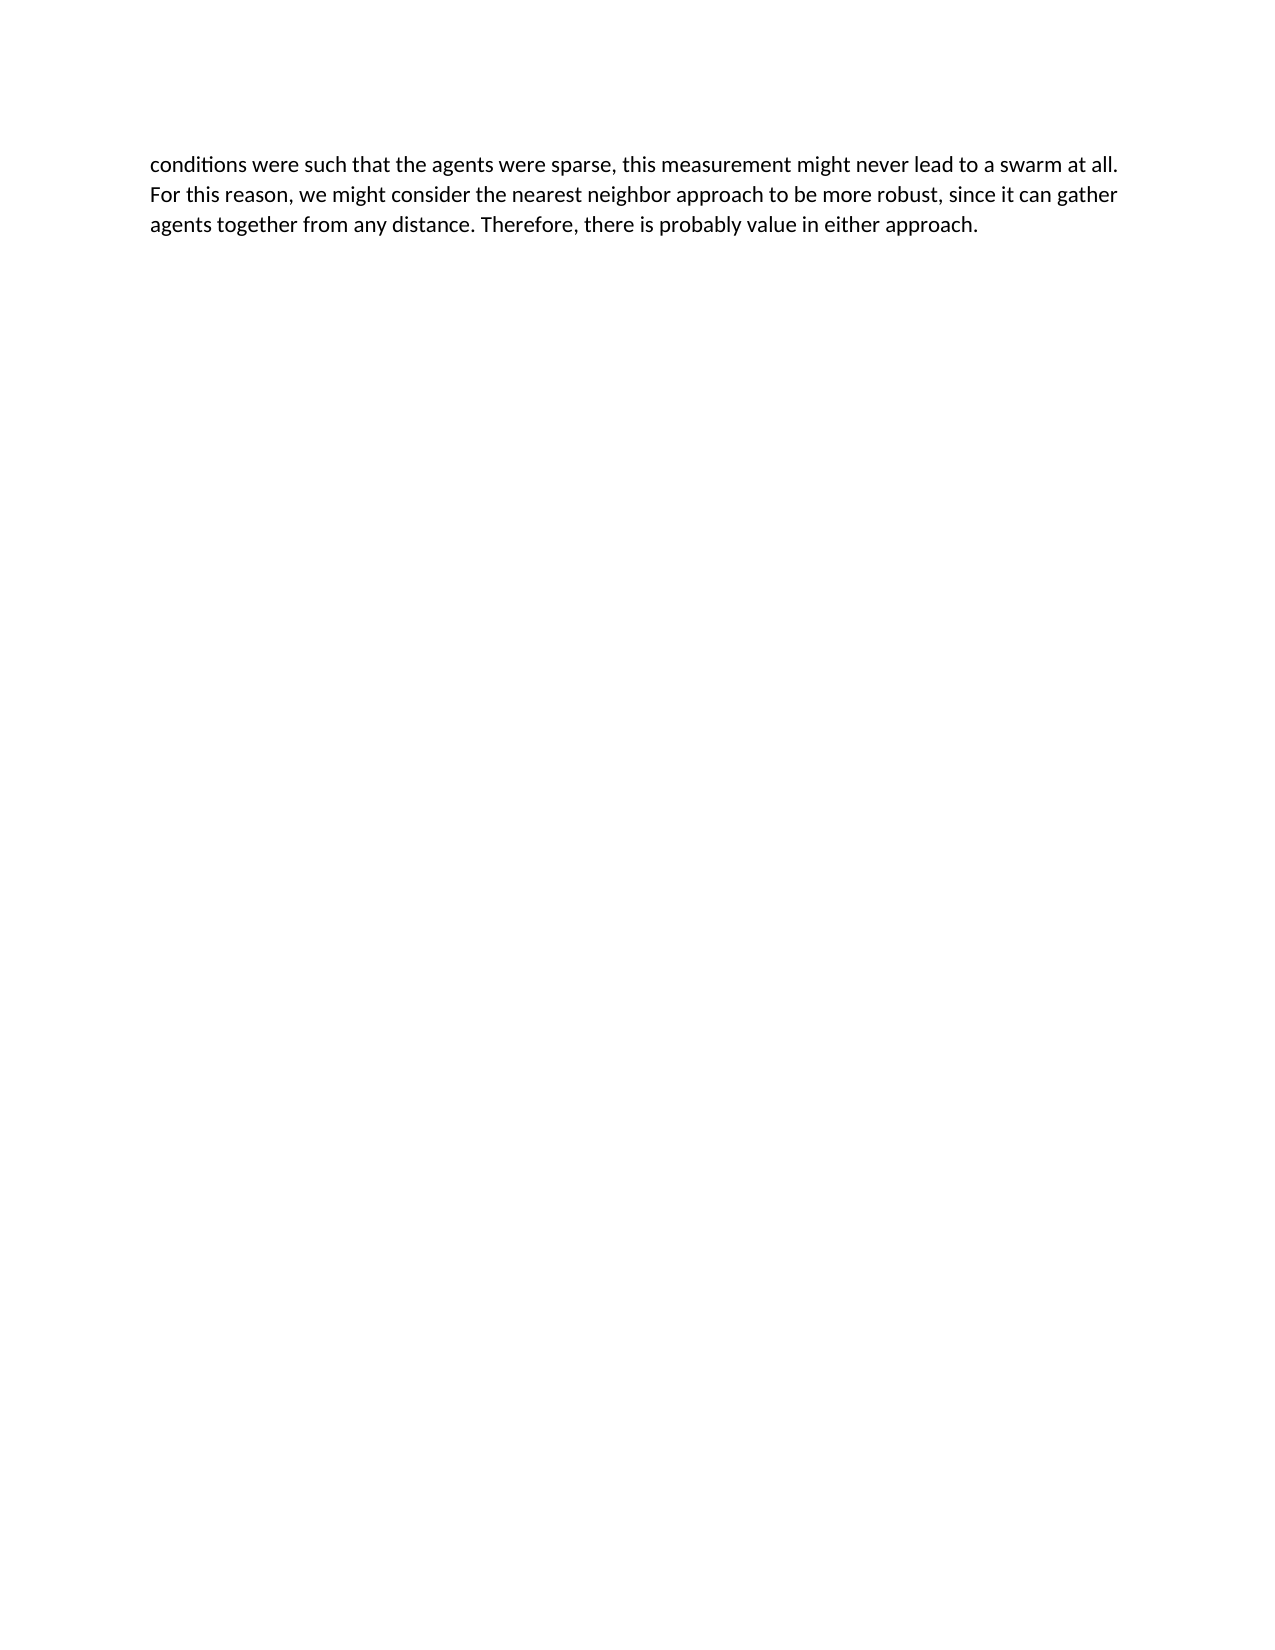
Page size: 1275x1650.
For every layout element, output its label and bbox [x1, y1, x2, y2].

text [150, 150, 1125, 238]
